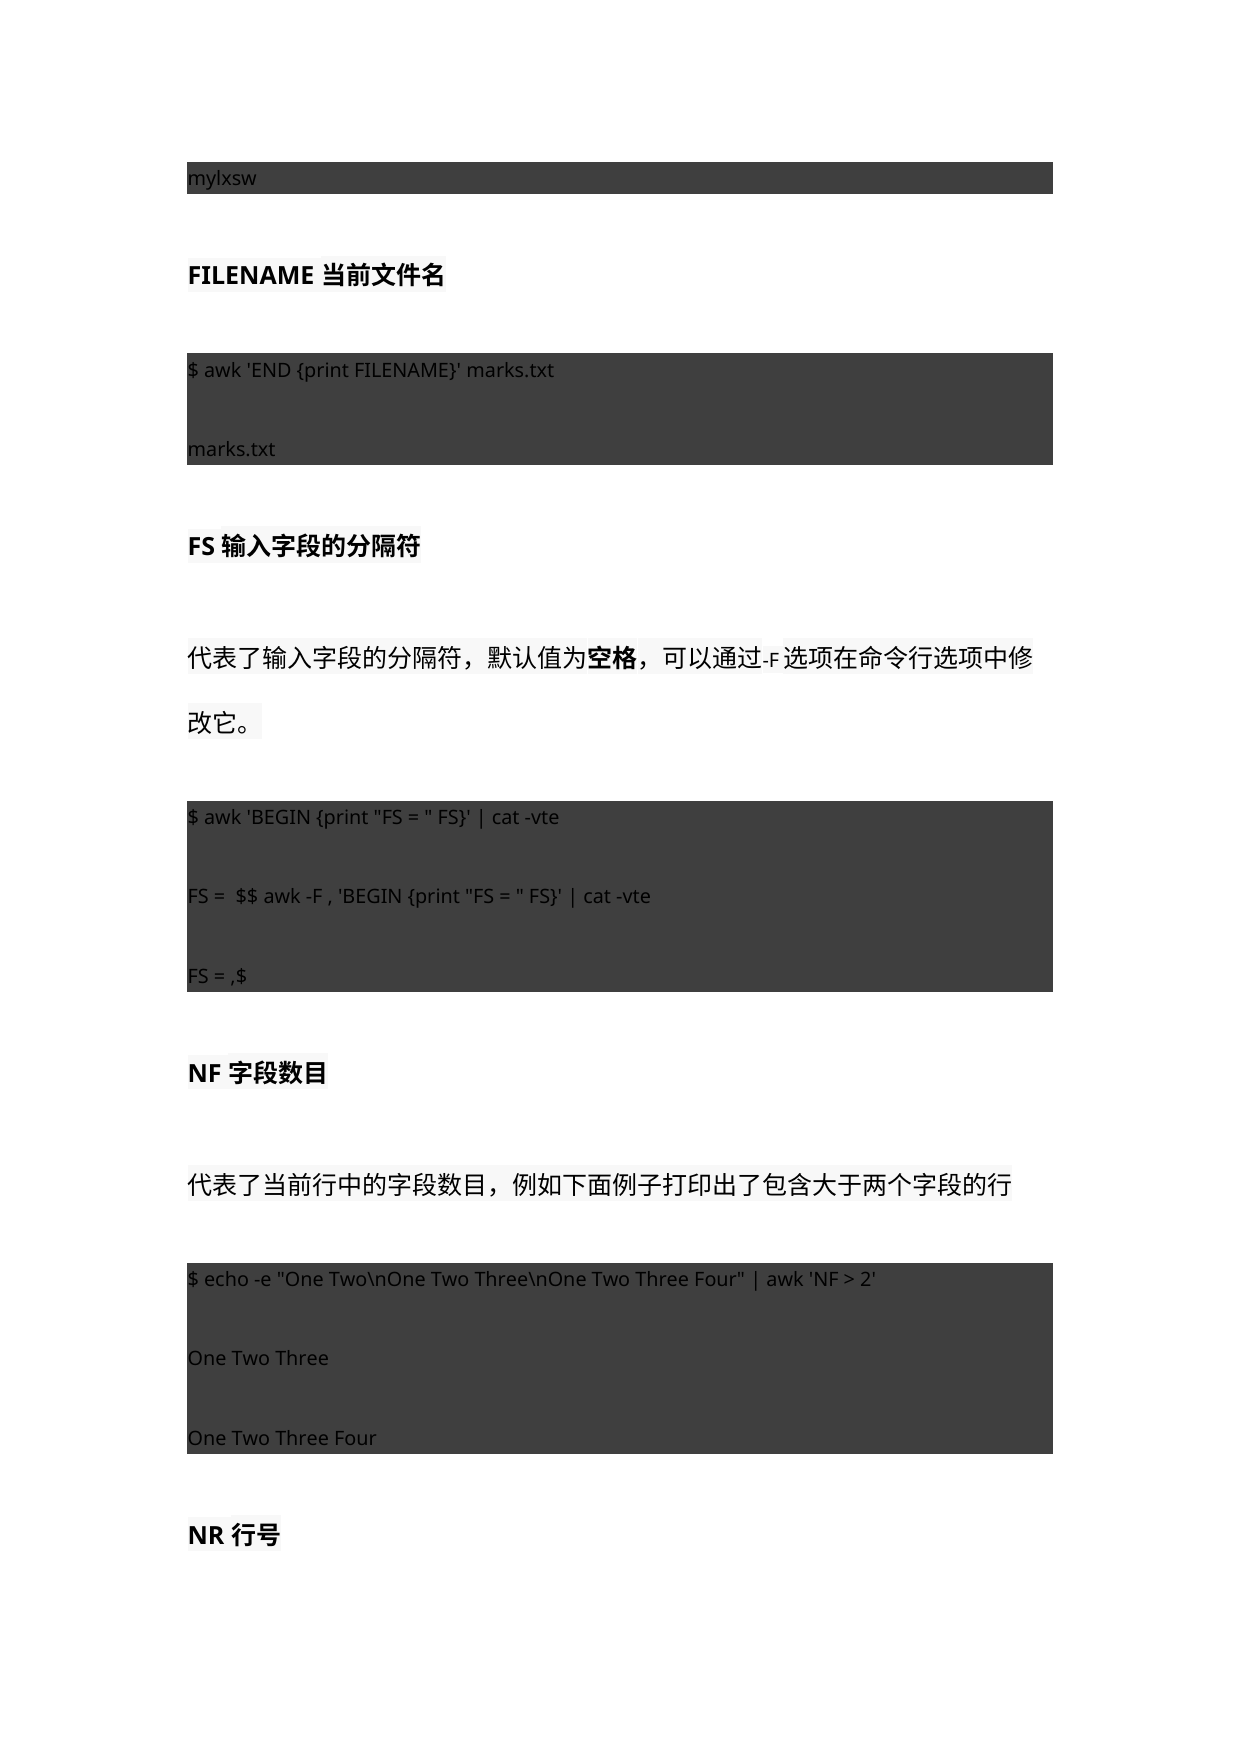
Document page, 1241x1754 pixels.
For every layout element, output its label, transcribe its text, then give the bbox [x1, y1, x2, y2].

text 代表了输入字段的分隔符，默认值为空格，可以通过-F选项在命令行选项中修改它。 [187, 624, 1053, 754]
subtitle FILENAME 当前文件名 [187, 241, 1053, 306]
text mylxsw [187, 162, 1053, 194]
text $ awk 'BEGIN {print "FS = " FS}' | cat -vte [187, 801, 1053, 833]
text $ echo -e "One Two\nOne Two Three\nOne Two Three Four" | awk 'NF > 2' [187, 1263, 1053, 1295]
text One Two Three Four [187, 1421, 1053, 1454]
subtitle NR 行号 [187, 1501, 1053, 1566]
subtitle NF 字段数目 [187, 1039, 1053, 1104]
text FS = ,$ [187, 959, 1053, 992]
text FS = $$ awk -F , 'BEGIN {print "FS = " FS}' | cat -vte [187, 880, 1053, 913]
text 代表了当前行中的字段数目，例如下面例子打印出了包含大于两个字段的行 [187, 1151, 1053, 1216]
text marks.txt [187, 433, 1053, 465]
text One Two Three [187, 1342, 1053, 1374]
text $ awk 'END {print FILENAME}' marks.txt [187, 353, 1053, 386]
subtitle FS 输入字段的分隔符 [187, 512, 1053, 577]
